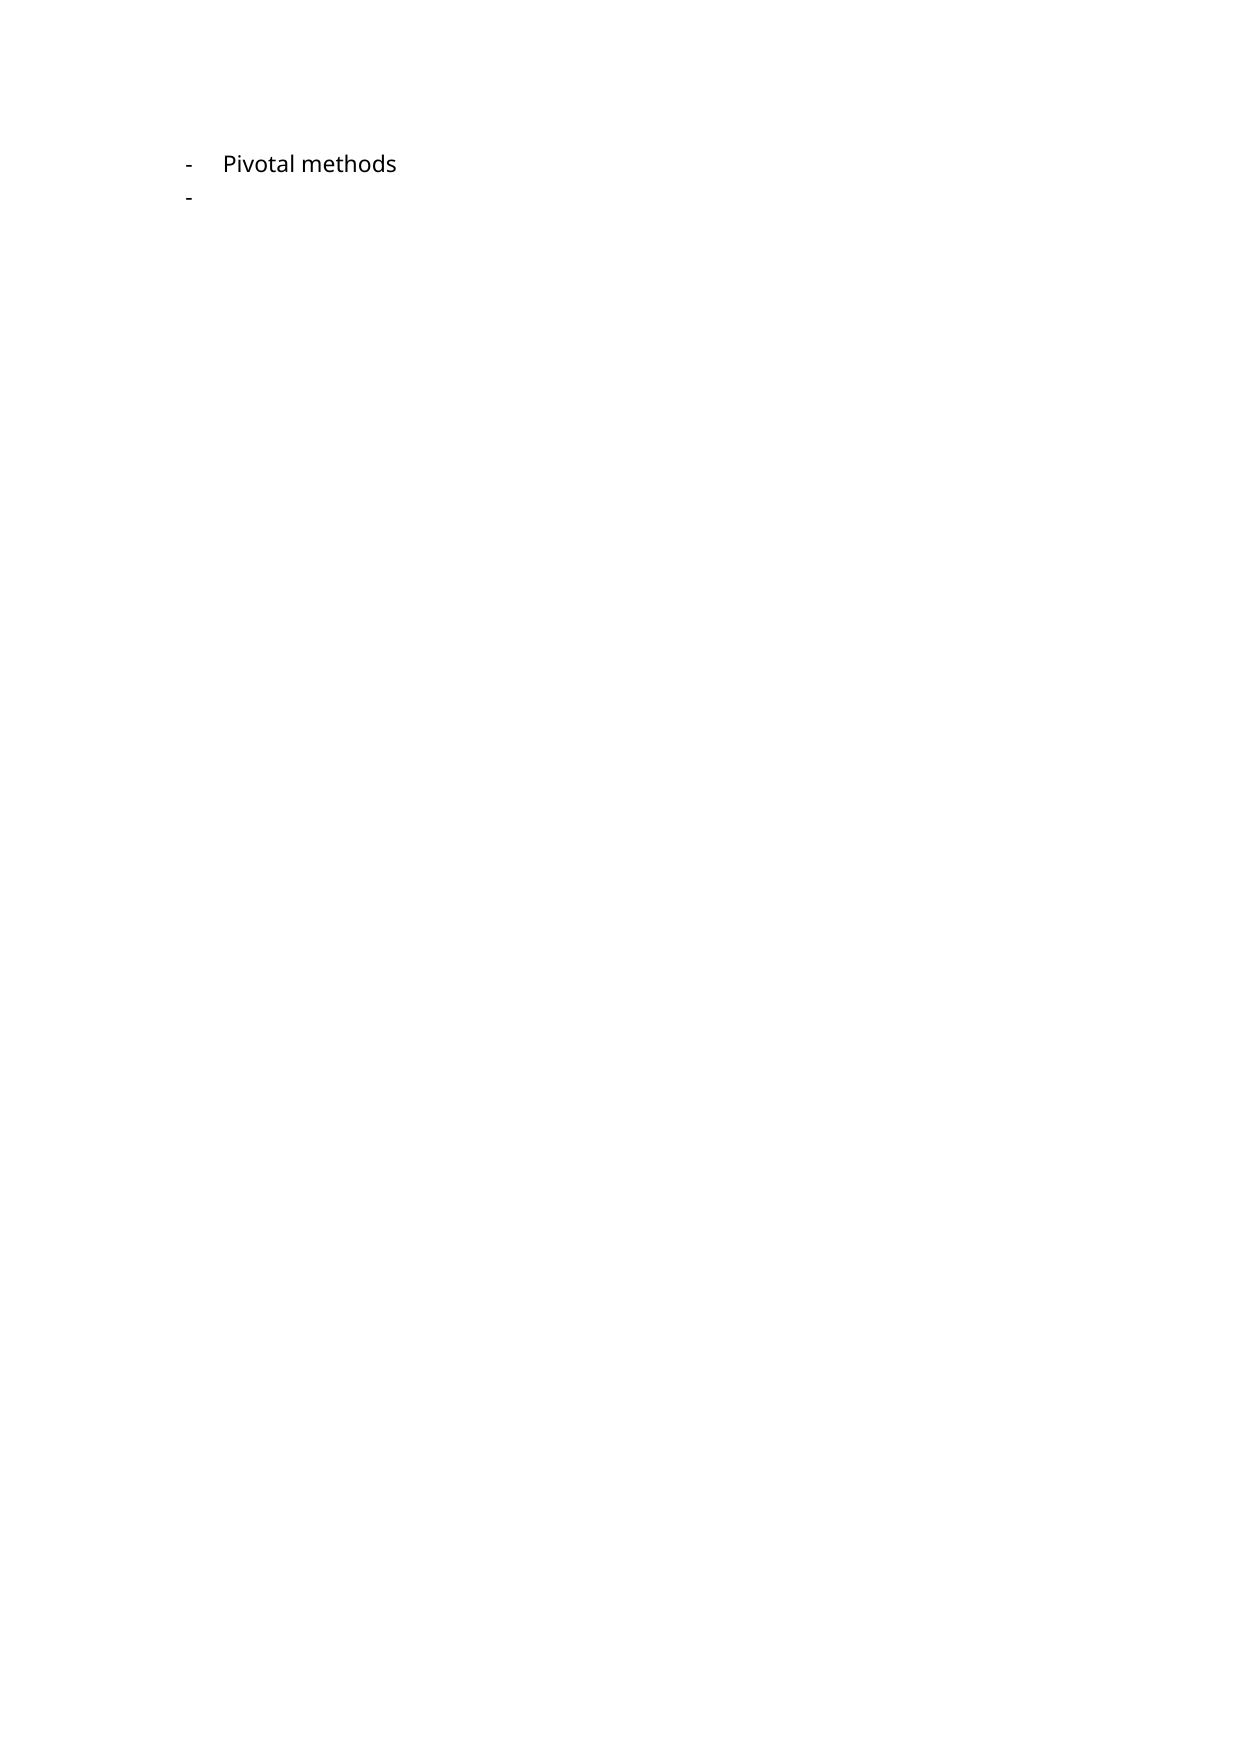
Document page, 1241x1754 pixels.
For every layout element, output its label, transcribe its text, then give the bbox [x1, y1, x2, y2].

list Pivotal methods [185, 148, 1093, 179]
